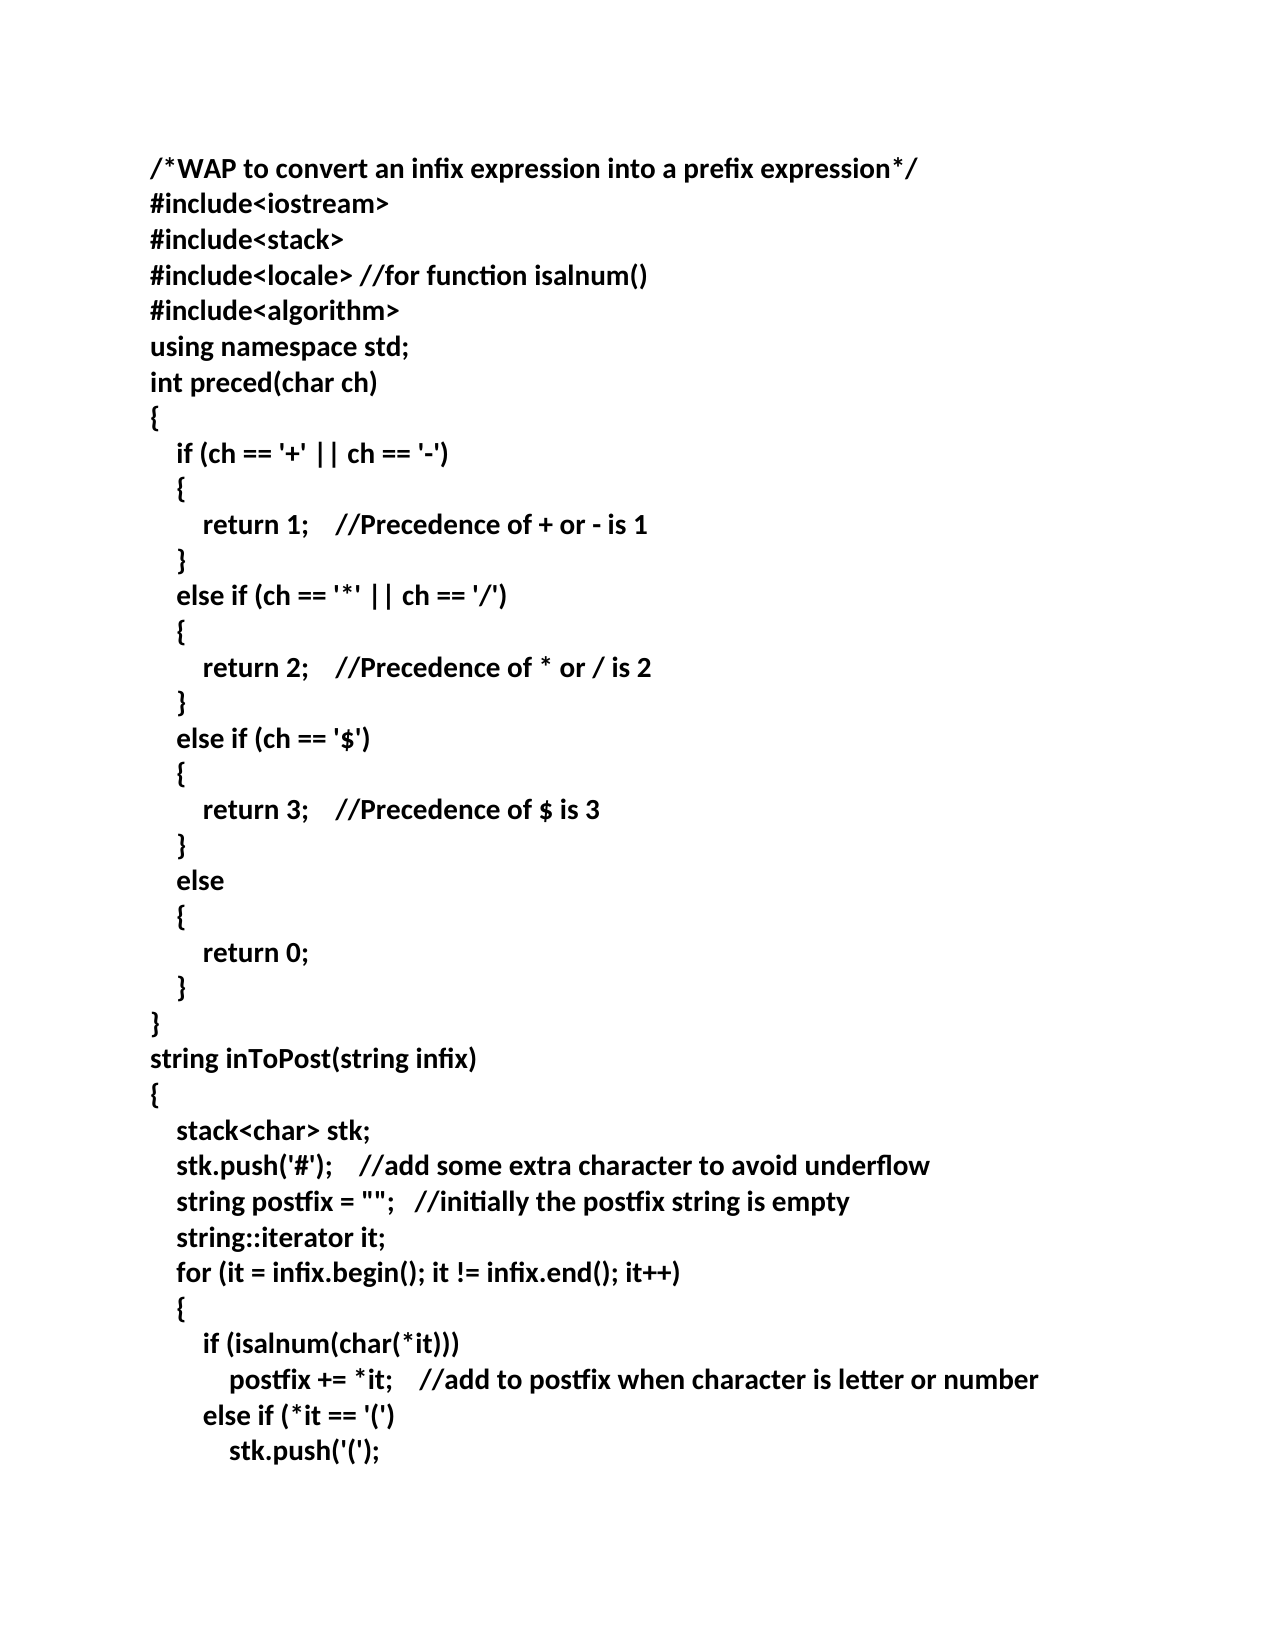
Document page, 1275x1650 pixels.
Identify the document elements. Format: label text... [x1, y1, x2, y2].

text } [150, 542, 1125, 577]
text { [150, 756, 1125, 791]
text { [150, 1076, 1125, 1112]
text } [150, 1005, 1125, 1041]
text postfix += *it; //add to postfix when character is letter or number [150, 1361, 1125, 1397]
text { [150, 1290, 1125, 1326]
text if (ch == '+' || ch == '-') [150, 435, 1125, 471]
text int preced(char ch) [150, 364, 1125, 399]
text #include<stack> [150, 221, 1125, 257]
text return 0; [150, 934, 1125, 969]
text else if (*it == '(') [150, 1397, 1125, 1432]
text { [150, 399, 1125, 435]
text { [150, 613, 1125, 649]
text stk.push('#'); //add some extra character to avoid underflow [150, 1147, 1125, 1183]
text return 3; //Precedence of $ is 3 [150, 791, 1125, 827]
text else [150, 862, 1125, 898]
text else if (ch == '$') [150, 720, 1125, 756]
text return 2; //Precedence of * or / is 2 [150, 649, 1125, 684]
text } [150, 969, 1125, 1005]
text } [150, 827, 1125, 862]
text if (isalnum(char(*it))) [150, 1326, 1125, 1361]
text #include<iostream> [150, 186, 1125, 221]
text string::iterator it; [150, 1219, 1125, 1254]
text for (it = infix.begin(); it != infix.end(); it++) [150, 1254, 1125, 1290]
text } [150, 684, 1125, 720]
text using namespace std; [150, 328, 1125, 364]
text return 1; //Precedence of + or - is 1 [150, 506, 1125, 542]
text #include<algorithm> [150, 292, 1125, 328]
text stk.push('('); [150, 1432, 1125, 1468]
text string inToPost(string infix) [150, 1041, 1125, 1076]
text #include<locale> //for function isalnum() [150, 257, 1125, 292]
text string postfix = ""; //initially the postfix string is empty [150, 1183, 1125, 1219]
text stack<char> stk; [150, 1112, 1125, 1147]
text /*WAP to convert an infix expression into a prefix expression*/ [150, 150, 1125, 186]
text else if (ch == '*' || ch == '/') [150, 577, 1125, 613]
text { [150, 898, 1125, 934]
text { [150, 471, 1125, 506]
